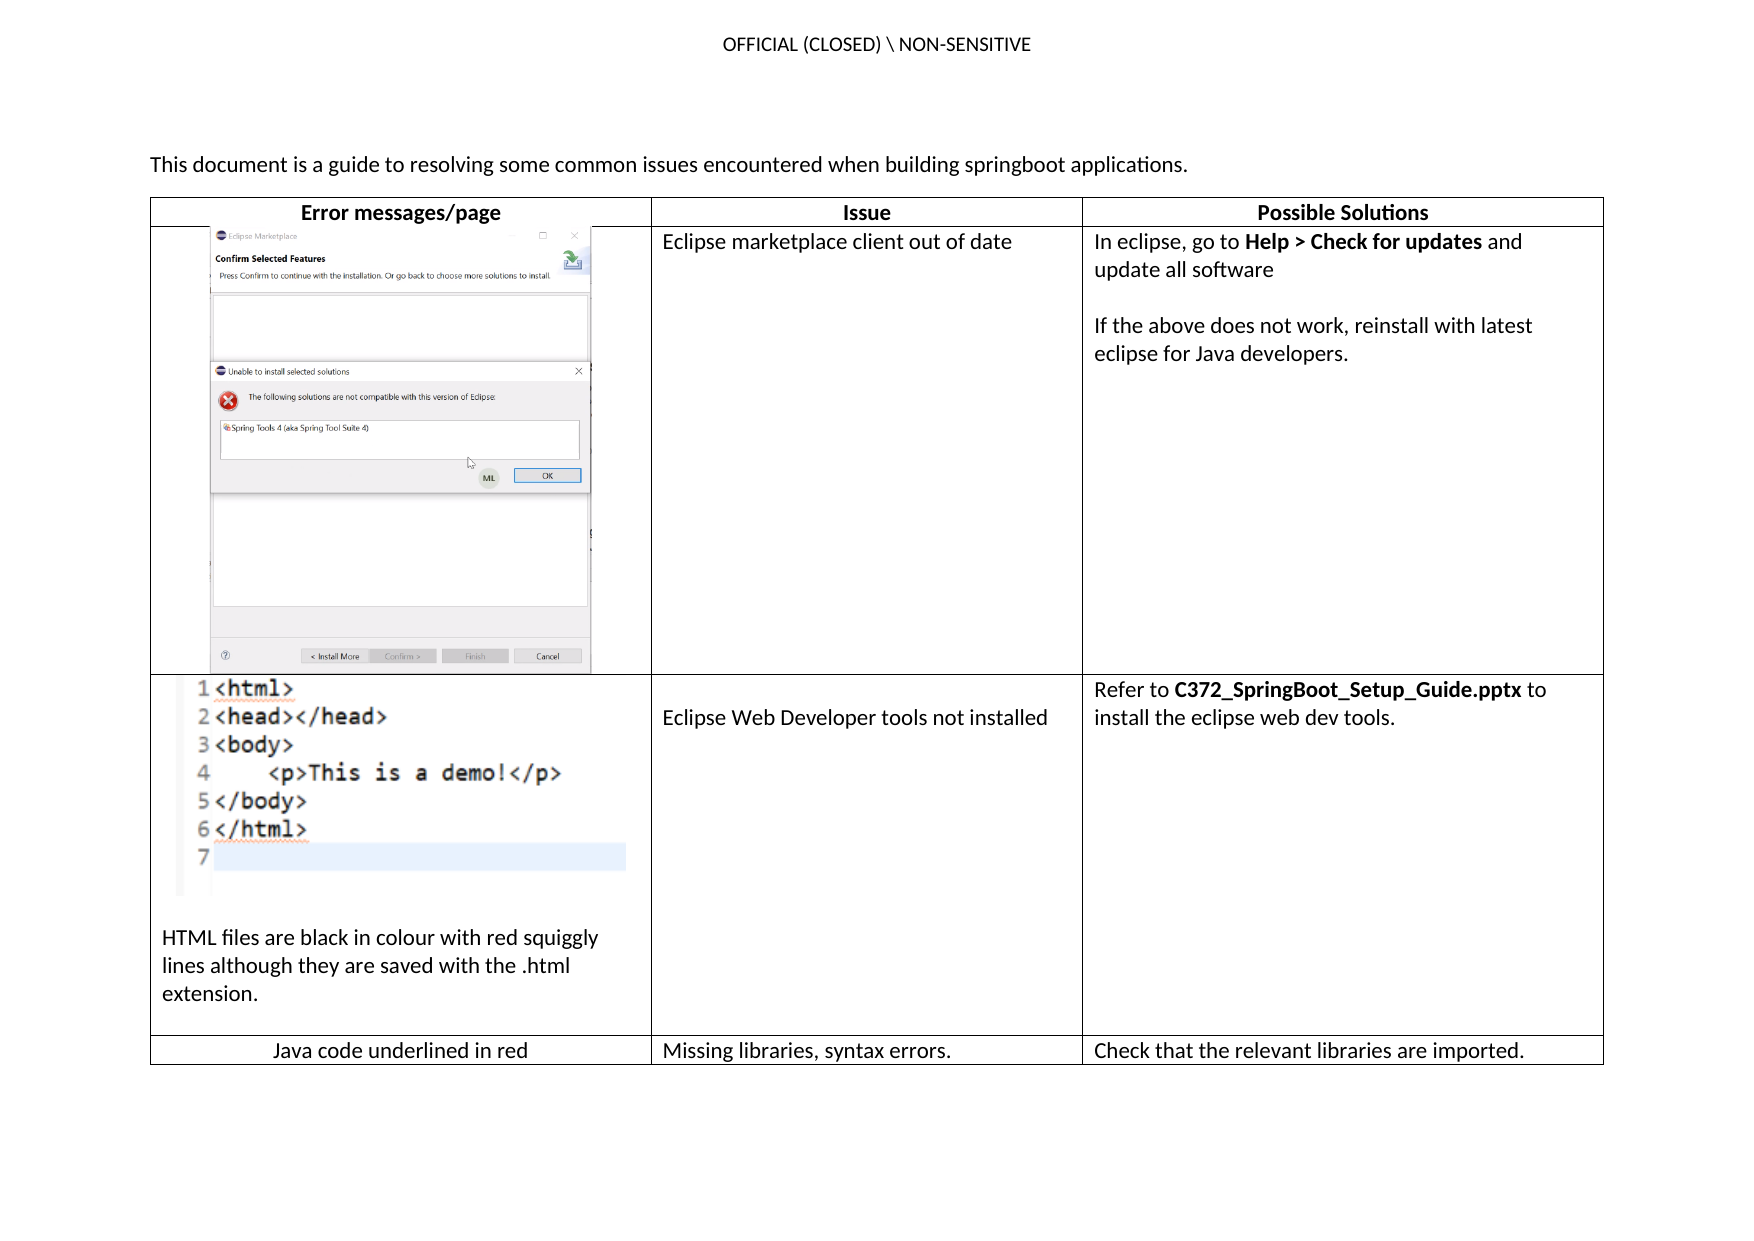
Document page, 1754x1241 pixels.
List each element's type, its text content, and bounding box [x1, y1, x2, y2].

table_cell [592, 227, 651, 674]
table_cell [652, 1036, 1082, 1064]
table_header Issue [652, 198, 1082, 226]
text This document is a guide to resolving some common issues encountered when building springboot applications. [150, 150, 1604, 178]
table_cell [1083, 1036, 1603, 1064]
table_header Error messages/page [151, 198, 651, 226]
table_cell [151, 1036, 651, 1064]
table_cell HTML files are black in colour with red squiggly lines although they are saved with the .html extension. [151, 675, 651, 1035]
picture [175, 675, 626, 896]
table_cell Eclipse marketplace client out of date [652, 227, 1082, 674]
table_cell Refer to C372_SpringBoot_Setup_Guide.pptx to install the eclipse web dev tools. [1083, 675, 1603, 1035]
table_cell [151, 227, 209, 674]
table_cell In eclipse, go to Help > Check for updates and update all software If the above does not work, reinstall with latest eclipse for Java developers. [1083, 227, 1603, 674]
picture [209, 226, 592, 674]
table_header Possible Solutions [1083, 198, 1603, 226]
table_cell Eclipse Web Developer tools not installed [652, 675, 1082, 1035]
